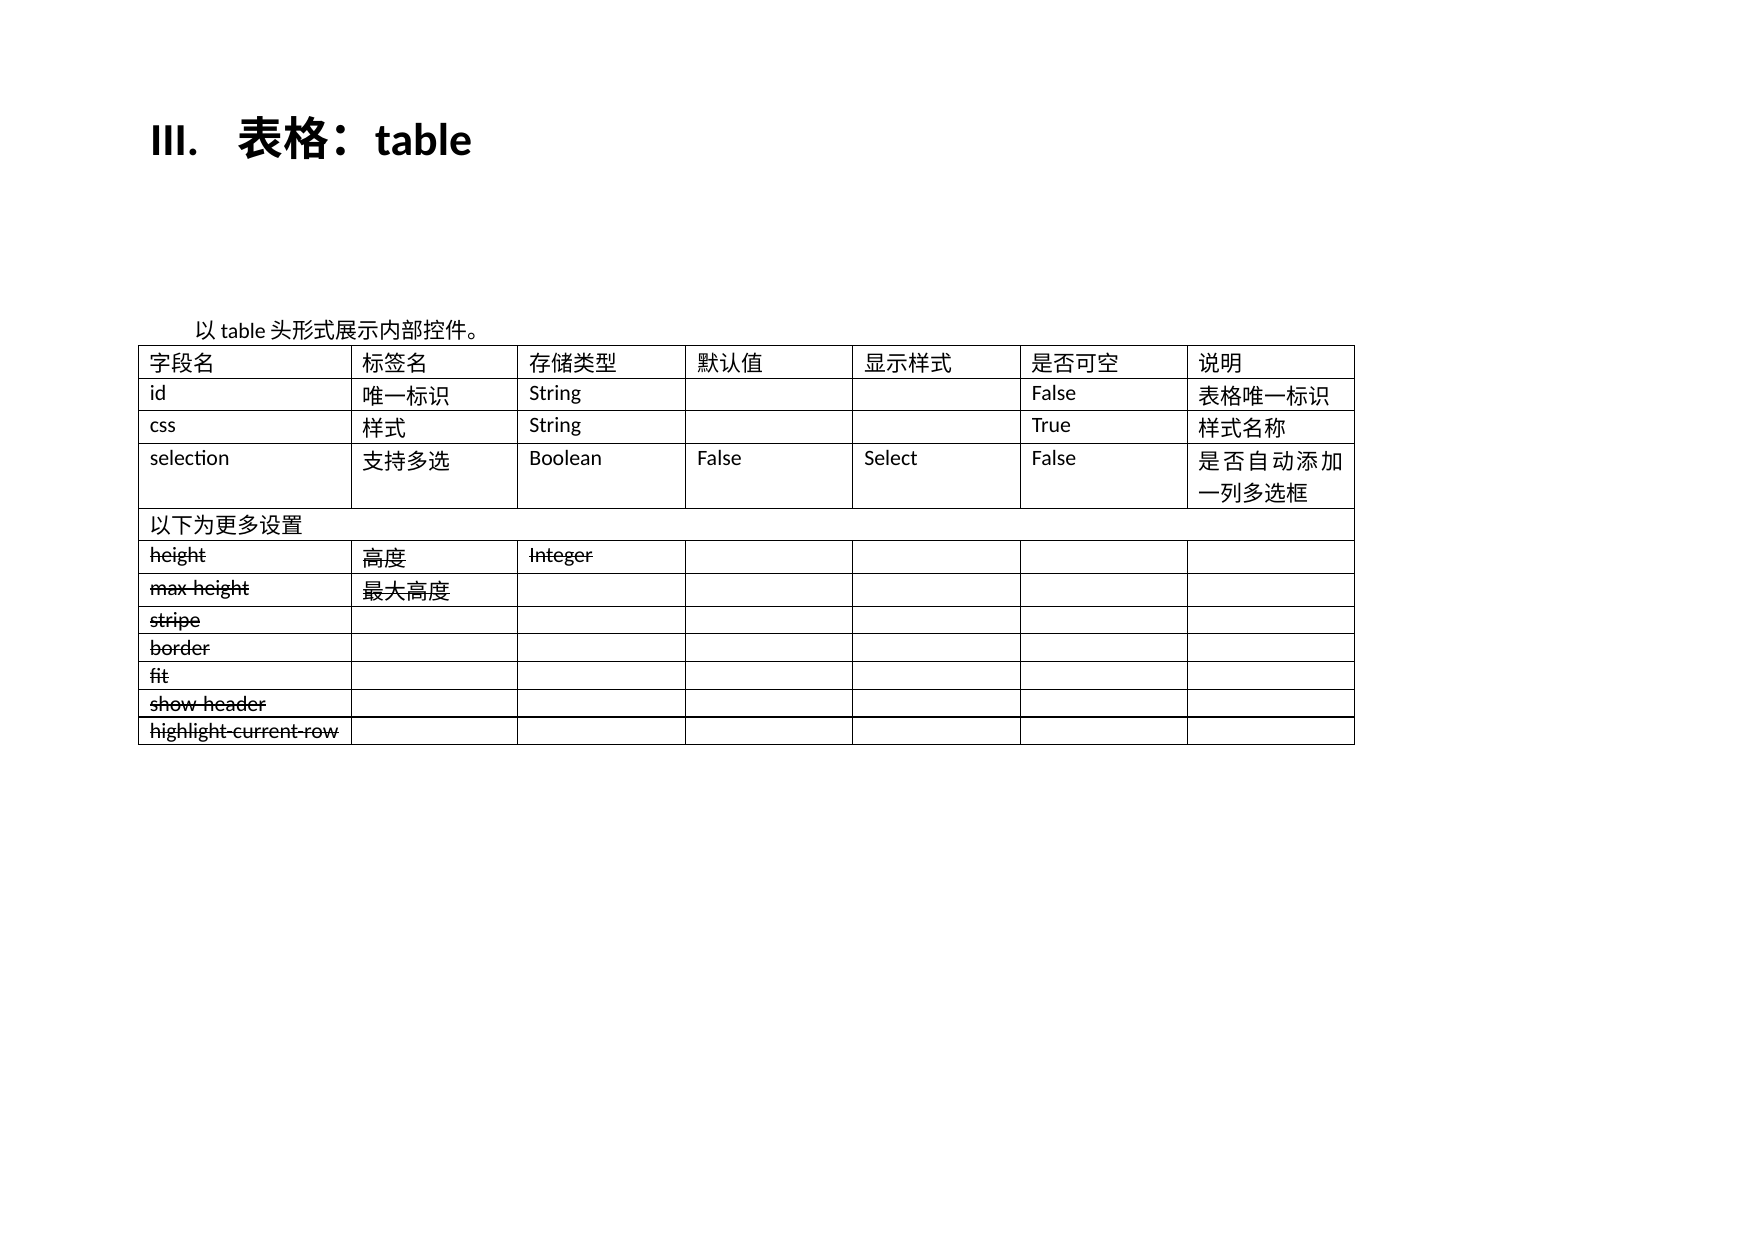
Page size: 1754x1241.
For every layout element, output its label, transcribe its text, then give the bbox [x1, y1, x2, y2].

table_cell [853, 690, 1020, 716]
table_cell False [1021, 379, 1187, 410]
table_cell fit [139, 662, 351, 689]
table_cell 以下为更多设置 [139, 509, 1354, 540]
table_cell [686, 574, 852, 606]
table_cell [518, 634, 685, 661]
table_cell [1188, 662, 1354, 689]
table_cell height [139, 541, 351, 573]
table_cell [352, 607, 517, 633]
table_cell [352, 634, 517, 661]
table_cell [853, 541, 1020, 573]
table_cell [686, 634, 852, 661]
table_cell String [518, 411, 685, 443]
table_cell [686, 718, 852, 744]
table_cell 唯一标识 [352, 379, 517, 410]
table_cell [1188, 634, 1354, 661]
table_cell show-header [139, 690, 351, 716]
table_cell [352, 690, 517, 716]
table_cell [853, 718, 1020, 744]
table_cell [686, 411, 852, 443]
list 以table头形式展示内部控件。 [194, 312, 1604, 345]
table_header 默认值 [686, 346, 852, 378]
table_cell [853, 379, 1020, 410]
table_cell stripe [139, 607, 351, 633]
table_cell border [139, 634, 351, 661]
table_cell [1188, 718, 1354, 744]
table_cell 是否自动添加一列多选框 [1188, 444, 1354, 507]
table_cell [1188, 690, 1354, 716]
table_cell [518, 607, 685, 633]
table_cell [1021, 574, 1187, 606]
table_cell [518, 718, 685, 744]
table_cell [1021, 718, 1187, 744]
table_cell [352, 718, 517, 744]
table_header 是否可空 [1021, 346, 1187, 378]
table_header 说明 [1188, 346, 1354, 378]
table_cell [518, 574, 685, 606]
table_cell [1021, 607, 1187, 633]
table_cell [853, 607, 1020, 633]
table_header 存储类型 [518, 346, 685, 378]
table_cell Select [853, 444, 1020, 507]
table_cell id [139, 379, 351, 410]
table_cell 表格唯一标识 [1188, 379, 1354, 410]
table_cell [853, 634, 1020, 661]
table_cell String [518, 379, 685, 410]
table_cell [686, 541, 852, 573]
table_cell [1021, 634, 1187, 661]
table_cell 样式名称 [1188, 411, 1354, 443]
table_cell [1188, 541, 1354, 573]
table_cell [686, 607, 852, 633]
table_cell [853, 662, 1020, 689]
table_cell 高度 [352, 541, 517, 573]
table_cell [686, 379, 852, 410]
table_cell [1021, 690, 1187, 716]
table_cell selection [139, 444, 351, 507]
table_cell [853, 411, 1020, 443]
table_cell [686, 662, 852, 689]
table_cell css [139, 411, 351, 443]
table_cell [518, 662, 685, 689]
table_cell [1188, 607, 1354, 633]
subtitle 表格：table [150, 87, 1604, 184]
table_cell False [1021, 444, 1187, 507]
table_cell Integer [518, 541, 685, 573]
table_cell [518, 690, 685, 716]
table_header 标签名 [352, 346, 517, 378]
table_cell [1021, 541, 1187, 573]
table_cell 支持多选 [352, 444, 517, 507]
table_cell 样式 [352, 411, 517, 443]
table_cell False [686, 444, 852, 507]
table_cell max-height [139, 574, 351, 606]
table_cell 最大高度 [352, 574, 517, 606]
table_header 显示样式 [853, 346, 1020, 378]
table_cell [1021, 662, 1187, 689]
table_cell [1188, 574, 1354, 606]
table_cell True [1021, 411, 1187, 443]
table_cell [352, 662, 517, 689]
table_header 字段名 [139, 346, 351, 378]
table_cell [686, 690, 852, 716]
table_cell highlight-current-row [139, 718, 351, 744]
table_cell Boolean [518, 444, 685, 507]
table_cell [853, 574, 1020, 606]
